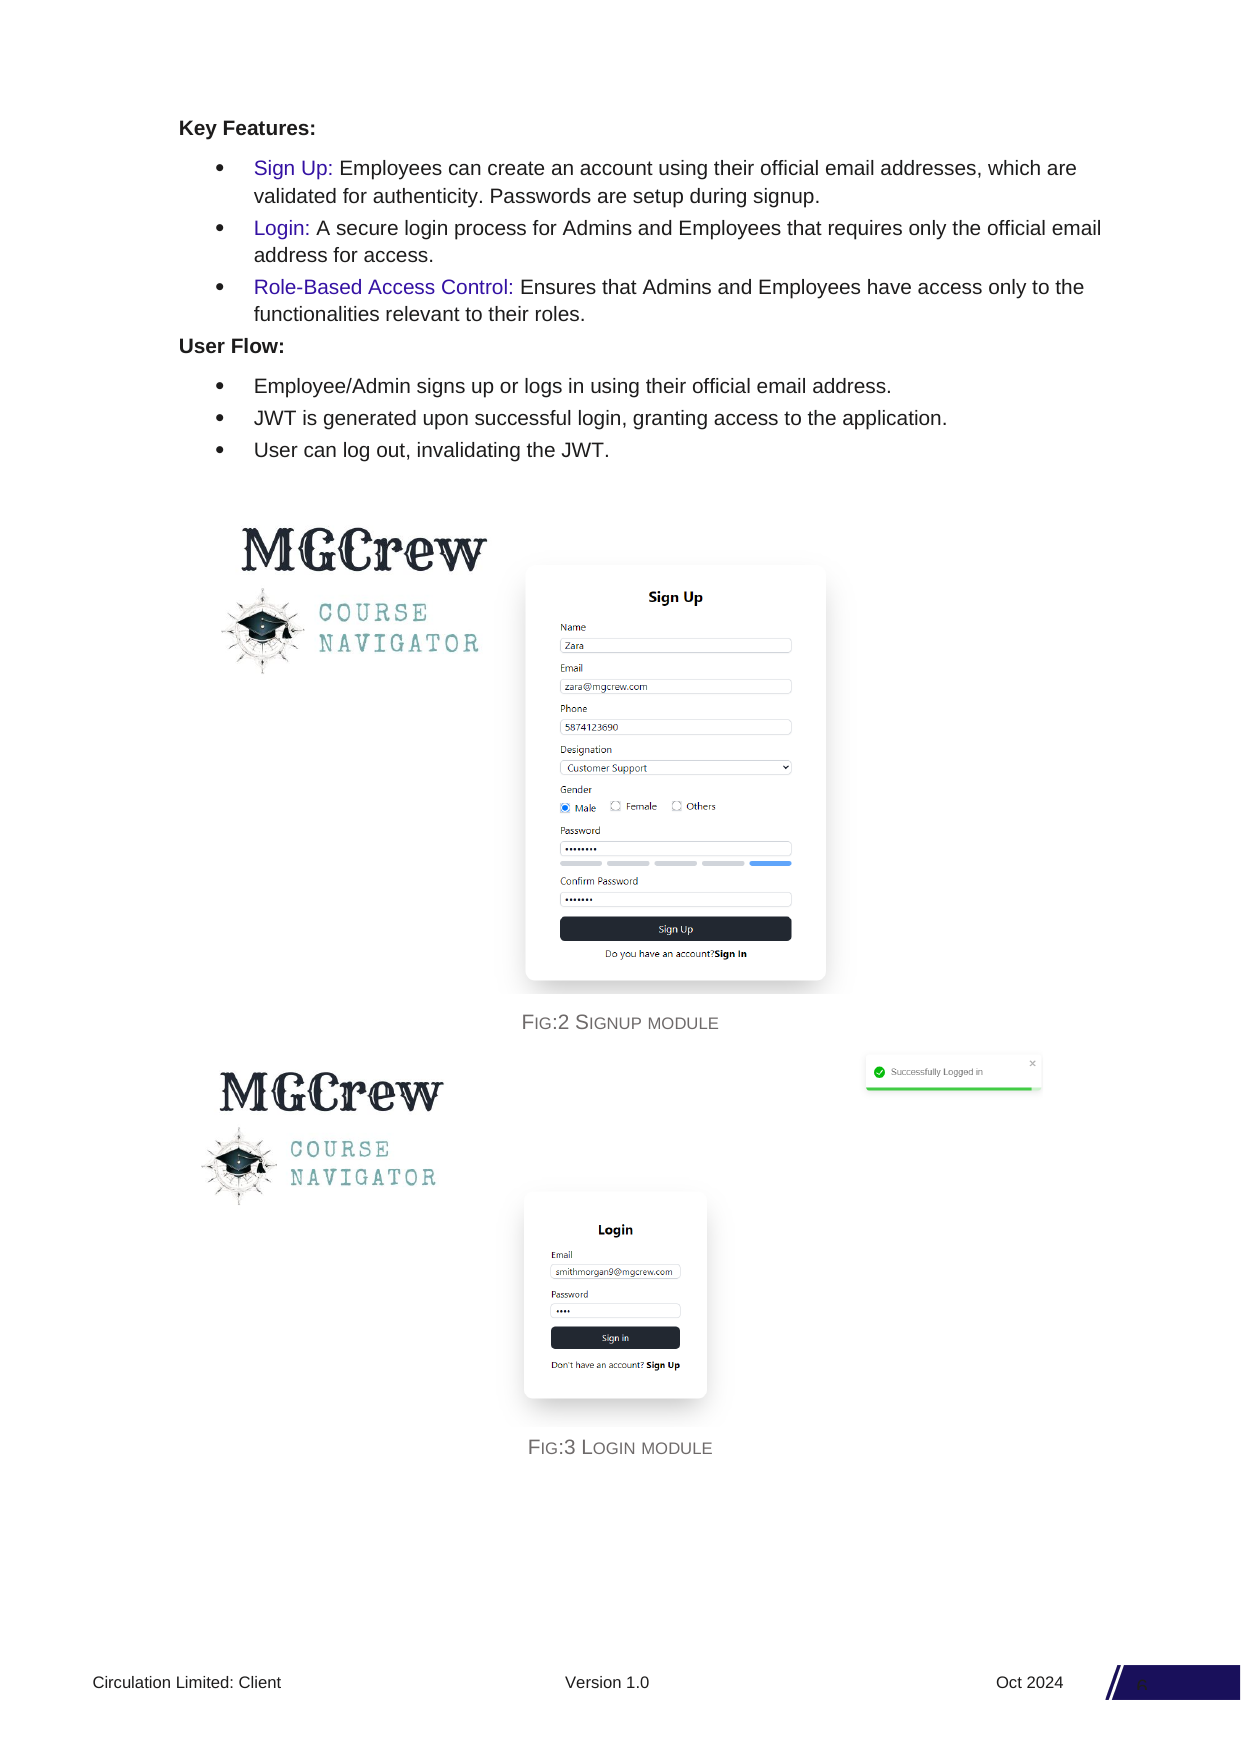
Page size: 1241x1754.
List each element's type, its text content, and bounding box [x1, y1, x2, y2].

list JWT is generated upon successful login, granting access to the application. [216, 406, 1137, 430]
list Employee/Admin signs up or logs in using their official email address. [216, 374, 1137, 398]
text Key Features: [178, 116, 1137, 140]
picture [1105, 1665, 1241, 1700]
list User can log out, invalidating the JWT. [216, 437, 1137, 462]
text User Flow: [178, 334, 1137, 358]
picture [205, 501, 1035, 994]
picture [197, 1049, 1044, 1427]
text Fig:3 Login module [103, 1434, 1137, 1458]
list Login: A secure login process for Admins and Employees that requires only the official email address for access. [216, 215, 1137, 267]
list Role-Based Access Control: Ensures that Admins and Employees have access only to the functionalities relevant to their roles. [216, 275, 1137, 326]
text Fig:2 Signup module [103, 1010, 1137, 1034]
list Sign Up: Employees can create an account using their official email addresses, which are validated for authenticity. Passwords are setup during signup. [216, 156, 1137, 208]
